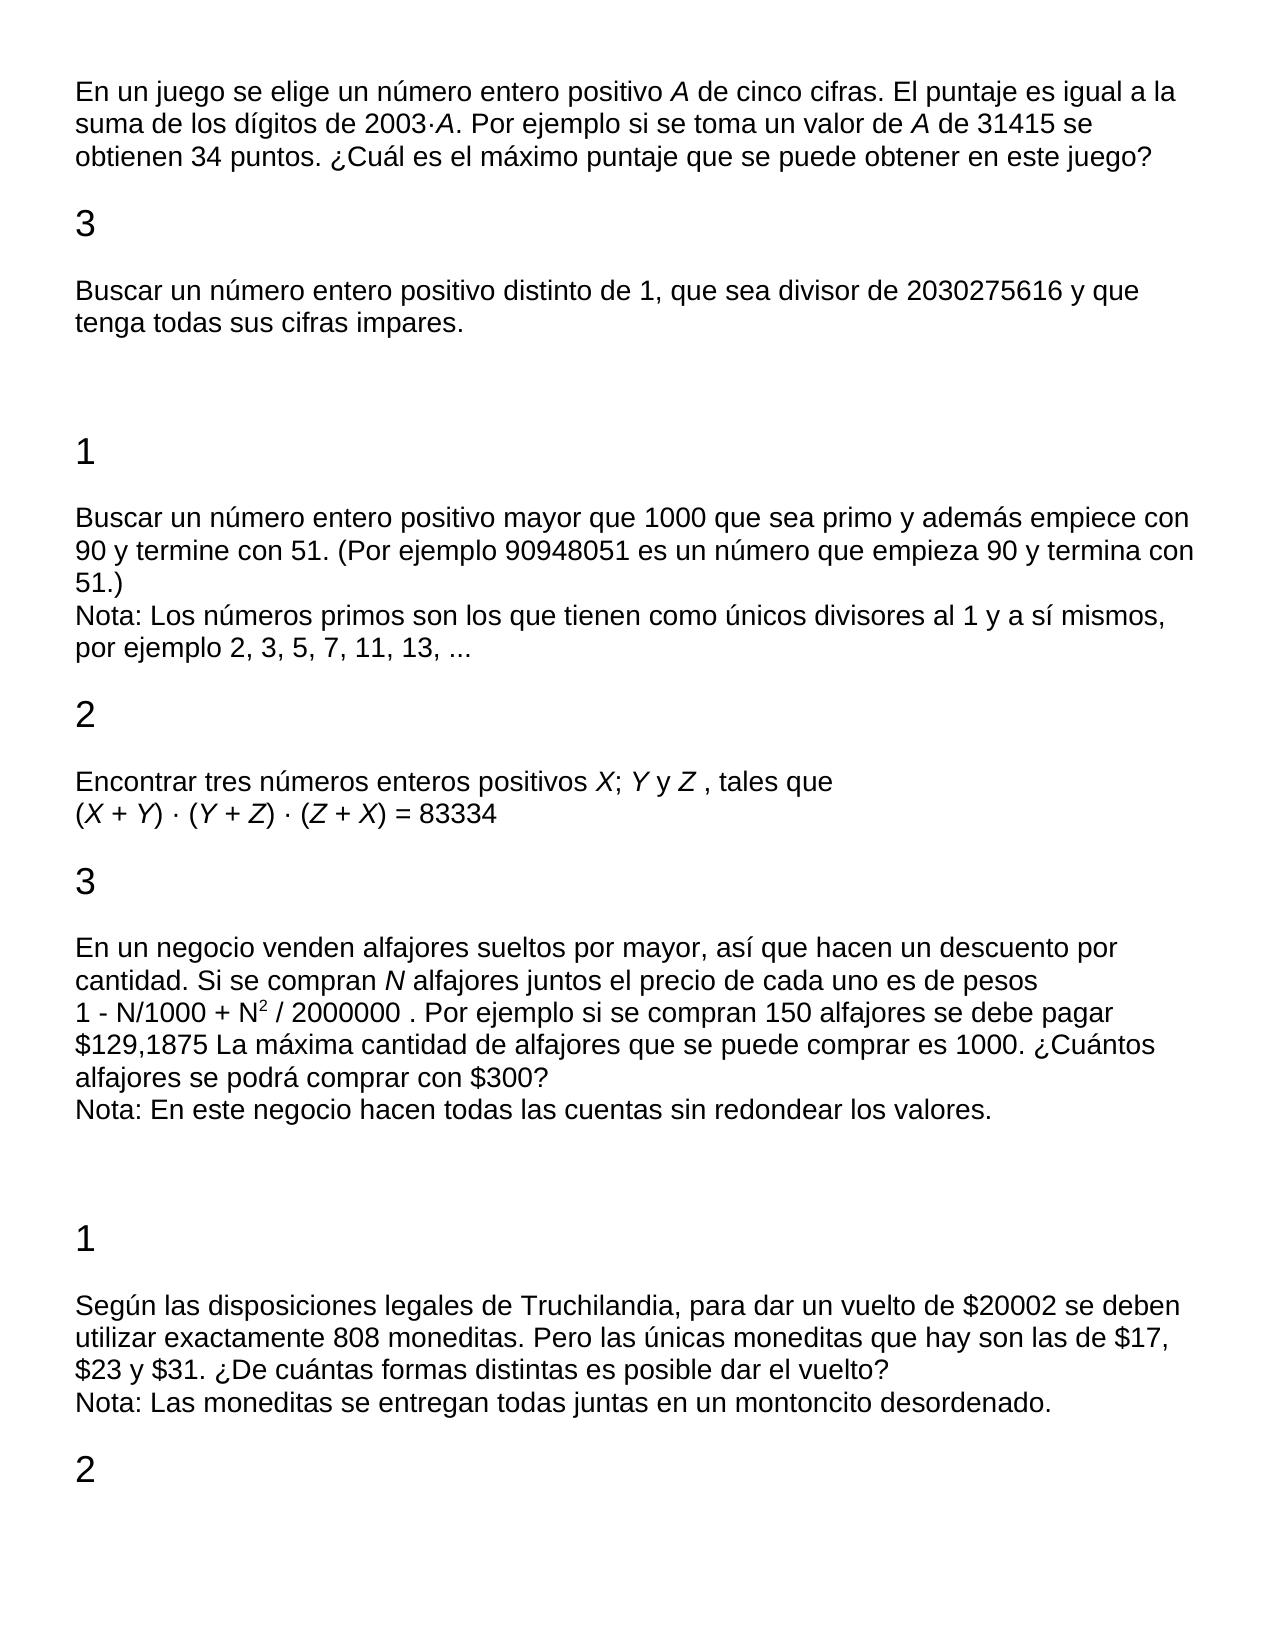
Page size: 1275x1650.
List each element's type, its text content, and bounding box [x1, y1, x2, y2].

text En un negocio venden alfajores sueltos por mayor, así que hacen un descuento por cantidad. Si se compran N alfajores juntos el precio de cada uno es de pesos 1 - N/1000 + N2 / 2000000 . Por ejemplo si se compran 150 alfajores se debe pagar $129,1875 La máxima cantidad de alfajores que se puede comprar es 1000. ¿Cuántos alfajores se podrá comprar con $300? Nota: En este negocio hacen todas las cuentas sin redondear los valores. [75, 931, 1200, 1126]
text Encontrar tres números enteros positivos X; Y y Z , tales que (X + Y) · (Y + Z) · (Z + X) = 83334 [75, 765, 1200, 830]
text En un juego se elige un número entero positivo A de cinco cifras. El puntaje es igual a la suma de los dígitos de 2003·A. Por ejemplo si se toma un valor de A de 31415 se obtienen 34 puntos. ¿Cuál es el máximo puntaje que se puede obtener en este juego? [75, 75, 1200, 172]
text 1 [75, 429, 1200, 472]
text 3 [75, 201, 1200, 244]
text 2 [75, 1447, 1200, 1490]
text Buscar un número entero positivo distinto de 1, que sea divisor de 2030275616 y que tenga todas sus cifras impares. [75, 274, 1200, 338]
text Buscar un número entero positivo mayor que 1000 que sea primo y además empiece con 90 y termine con 51. (Por ejemplo 90948051 es un número que empieza 90 y termina con 51.) Nota: Los números primos son los que tienen como únicos divisores al 1 y a sí mismos, por ejemplo 2, 3, 5, 7, 11, 13, ... [75, 501, 1200, 663]
text 3 [75, 859, 1200, 902]
text 2 [75, 693, 1200, 736]
text 1 [75, 1216, 1200, 1259]
text Según las disposiciones legales de Truchilandia, para dar un vuelto de $20002 se deben utilizar exactamente 808 moneditas. Pero las únicas moneditas que hay son las de $17, $23 y $31. ¿De cuántas formas distintas es posible dar el vuelto? Nota: Las moneditas se entregan todas juntas en un montoncito desordenado. [75, 1288, 1200, 1418]
